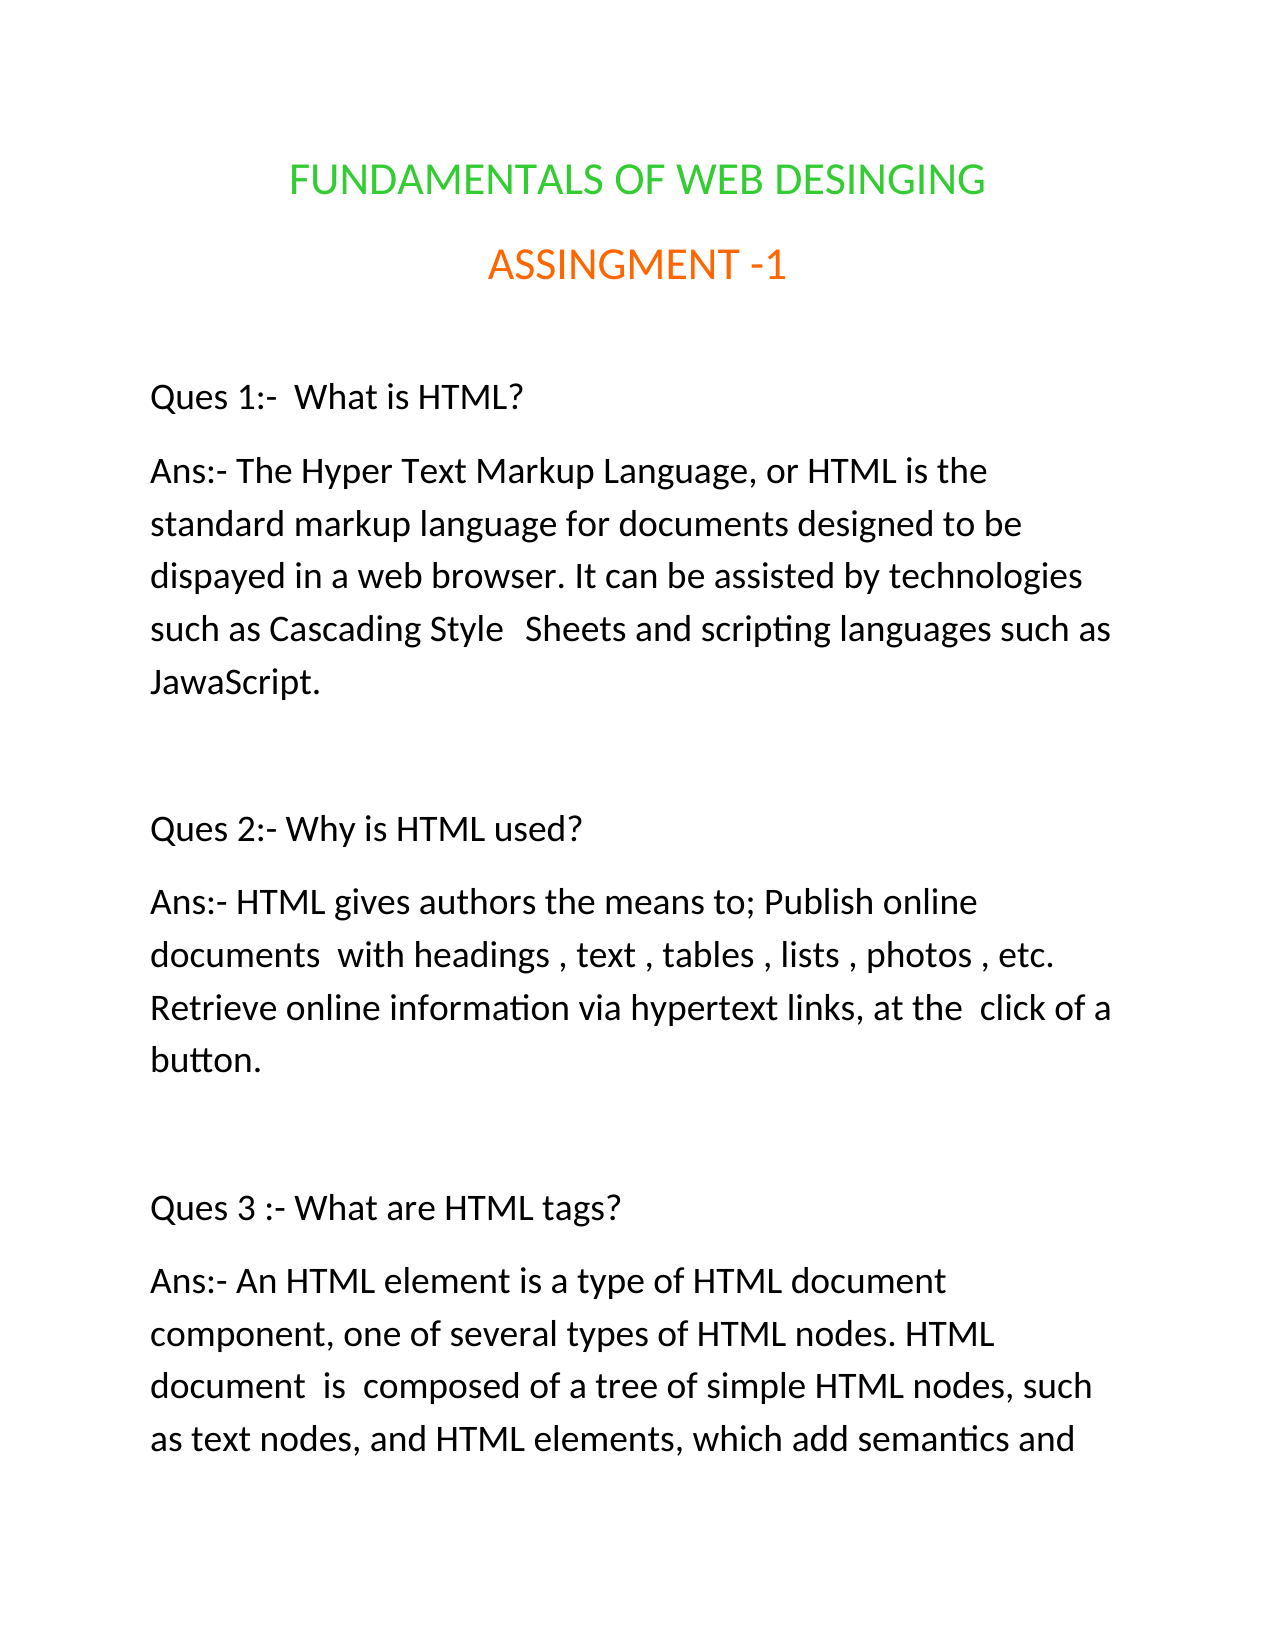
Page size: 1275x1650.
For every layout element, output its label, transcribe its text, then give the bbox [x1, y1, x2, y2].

text ASSINGMENT -1 [150, 235, 1125, 291]
text Ques 2:- Why is HTML used? [150, 805, 1125, 851]
text Ques 1:- What is HTML? [150, 373, 1125, 419]
text Ques 3 :- What are HTML tags? [150, 1183, 1125, 1229]
text Ans:- HTML gives authors the means to; Publish online documents with headings , text , tables , lists , photos , etc. Retrieve online information via hypertext links, at the click of a button. [150, 878, 1125, 1082]
text FUNDAMENTALS OF WEB DESINGING [150, 150, 1125, 206]
text Ans:- The Hyper Text Markup Language, or HTML is the standard markup language for documents designed to be dispayed in a web browser. It can be assisted by technologies such as Cascading Style Sheets and scripting languages such as JawaScript. [150, 447, 1125, 703]
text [150, 1257, 1125, 1461]
